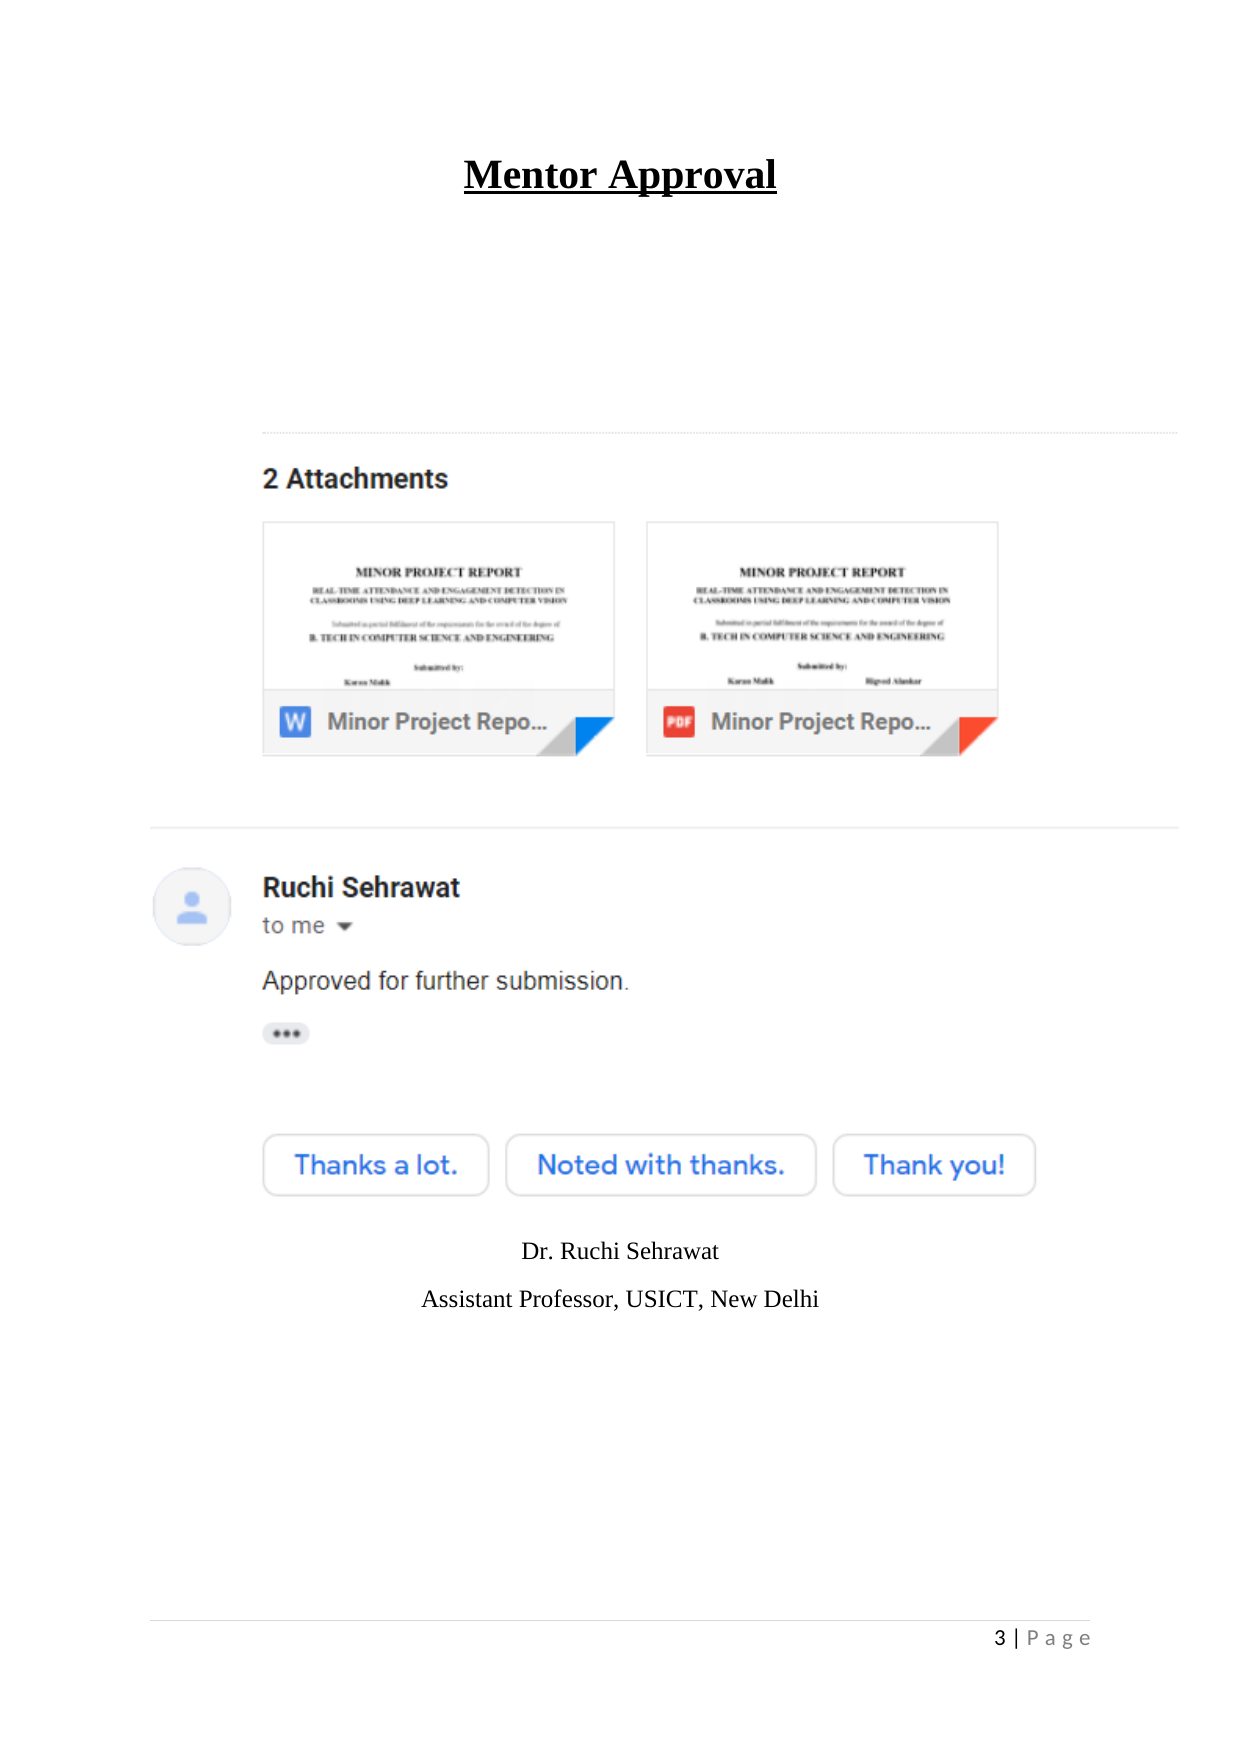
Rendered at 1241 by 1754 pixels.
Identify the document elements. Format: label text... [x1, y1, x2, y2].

text Mentor Approval [150, 150, 1090, 198]
picture [150, 423, 1179, 1217]
text Assistant Professor, USICT, New Delhi [150, 1284, 1090, 1312]
text Dr. Ruchi Sehrawat [150, 1236, 1090, 1265]
